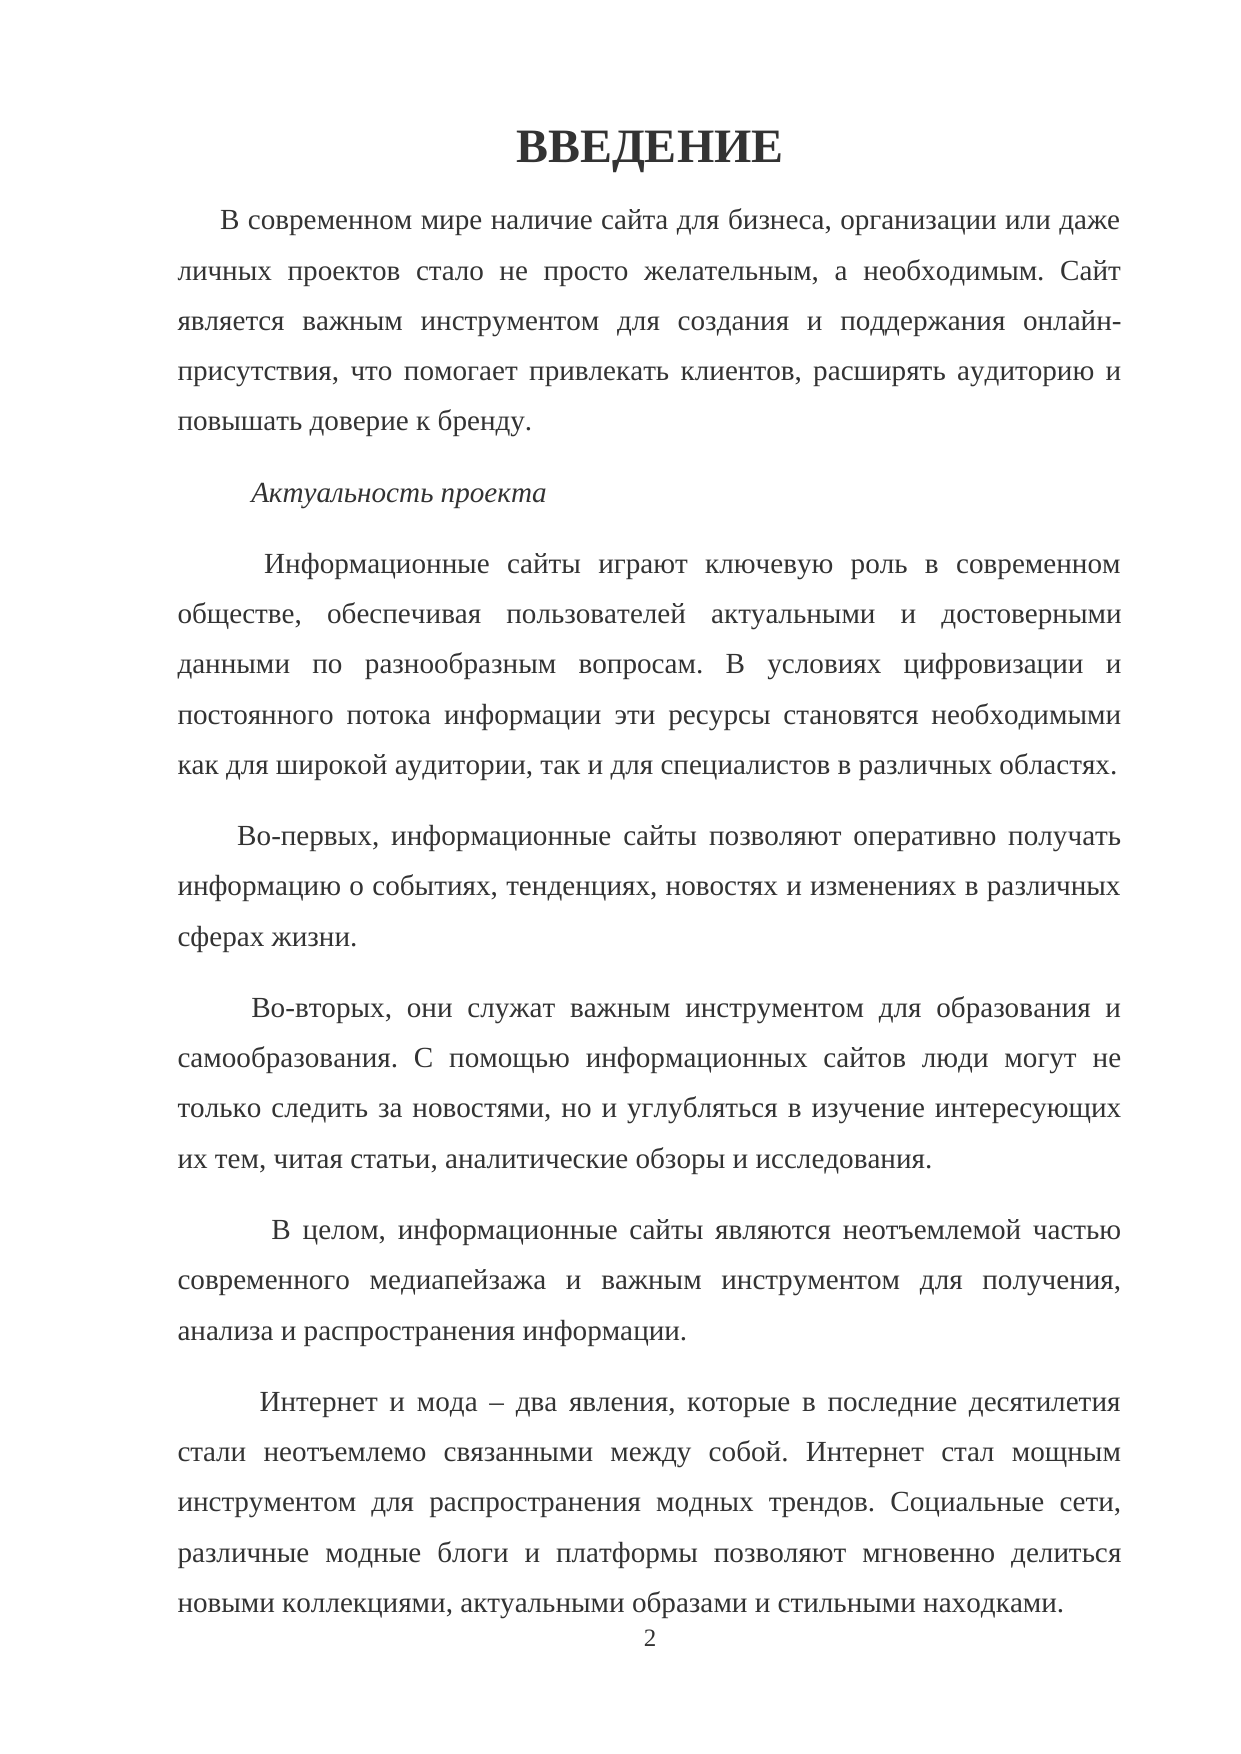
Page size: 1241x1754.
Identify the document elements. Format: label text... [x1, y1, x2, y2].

text В современном мире наличие сайта для бизнеса, организации или даже личных проектов стало не просто желательным, а необходимым. Сайт является важным инструментом для создания и поддержания онлайн-присутствия, что помогает привлекать клиентов, расширять аудиторию и повышать доверие к бренду. [177, 202, 1122, 437]
text Актуальность проекта [177, 475, 1122, 508]
text Интернет и мода – два явления, которые в последние десятилетия стали неотъемлемо связанными между собой. Интернет стал мощным инструментом для распространения модных трендов. Социальные сети, различные модные блоги и платформы позволяют мгновенно делиться новыми коллекциями, актуальными образами и стильными находками. [177, 1384, 1122, 1619]
text В целом, информационные сайты являются неотъемлемой частью современного медиапейзажа и важным инструментом для получения, анализа и распространения информации. [177, 1212, 1122, 1346]
text Во-первых, информационные сайты позволяют оперативно получать информацию о событиях, тенденциях, новостях и изменениях в различных сферах жизни. [177, 818, 1122, 952]
text Информационные сайты играют ключевую роль в современном обществе, обеспечивая пользователей актуальными и достоверными данными по разнообразным вопросам. В условиях цифровизации и постоянного потока информации эти ресурсы становятся необходимыми как для широкой аудитории, так и для специалистов в различных областях. [177, 546, 1122, 781]
text ВВЕДЕНИЕ [177, 118, 1122, 173]
text Во-вторых, они служат важным инструментом для образования и самообразования. С помощью информационных сайтов люди могут не только следить за новостями, но и углубляться в изучение интересующих их тем, читая статьи, аналитические обзоры и исследования. [177, 990, 1122, 1174]
